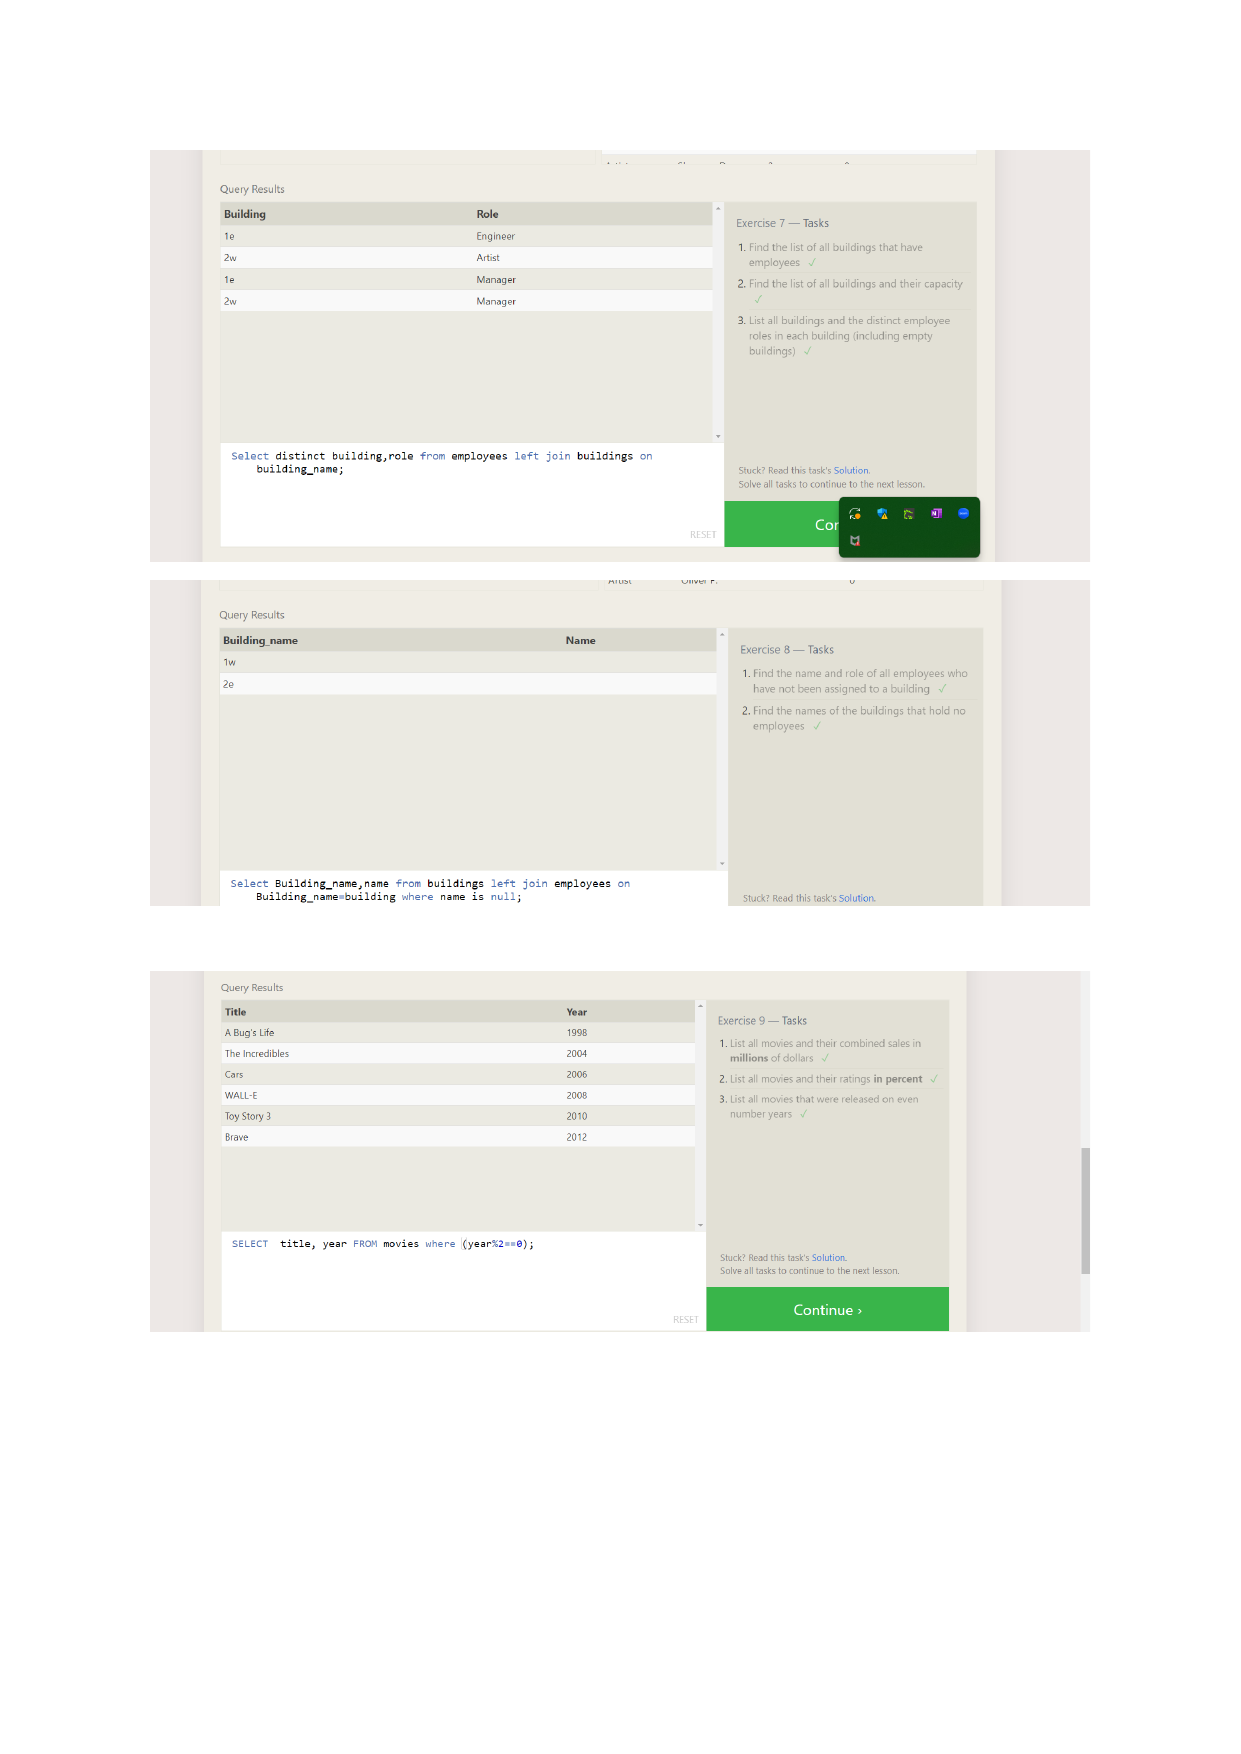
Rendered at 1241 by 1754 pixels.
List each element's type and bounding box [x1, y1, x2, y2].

picture [150, 580, 1091, 906]
picture [150, 150, 1091, 562]
picture [150, 971, 1091, 1332]
